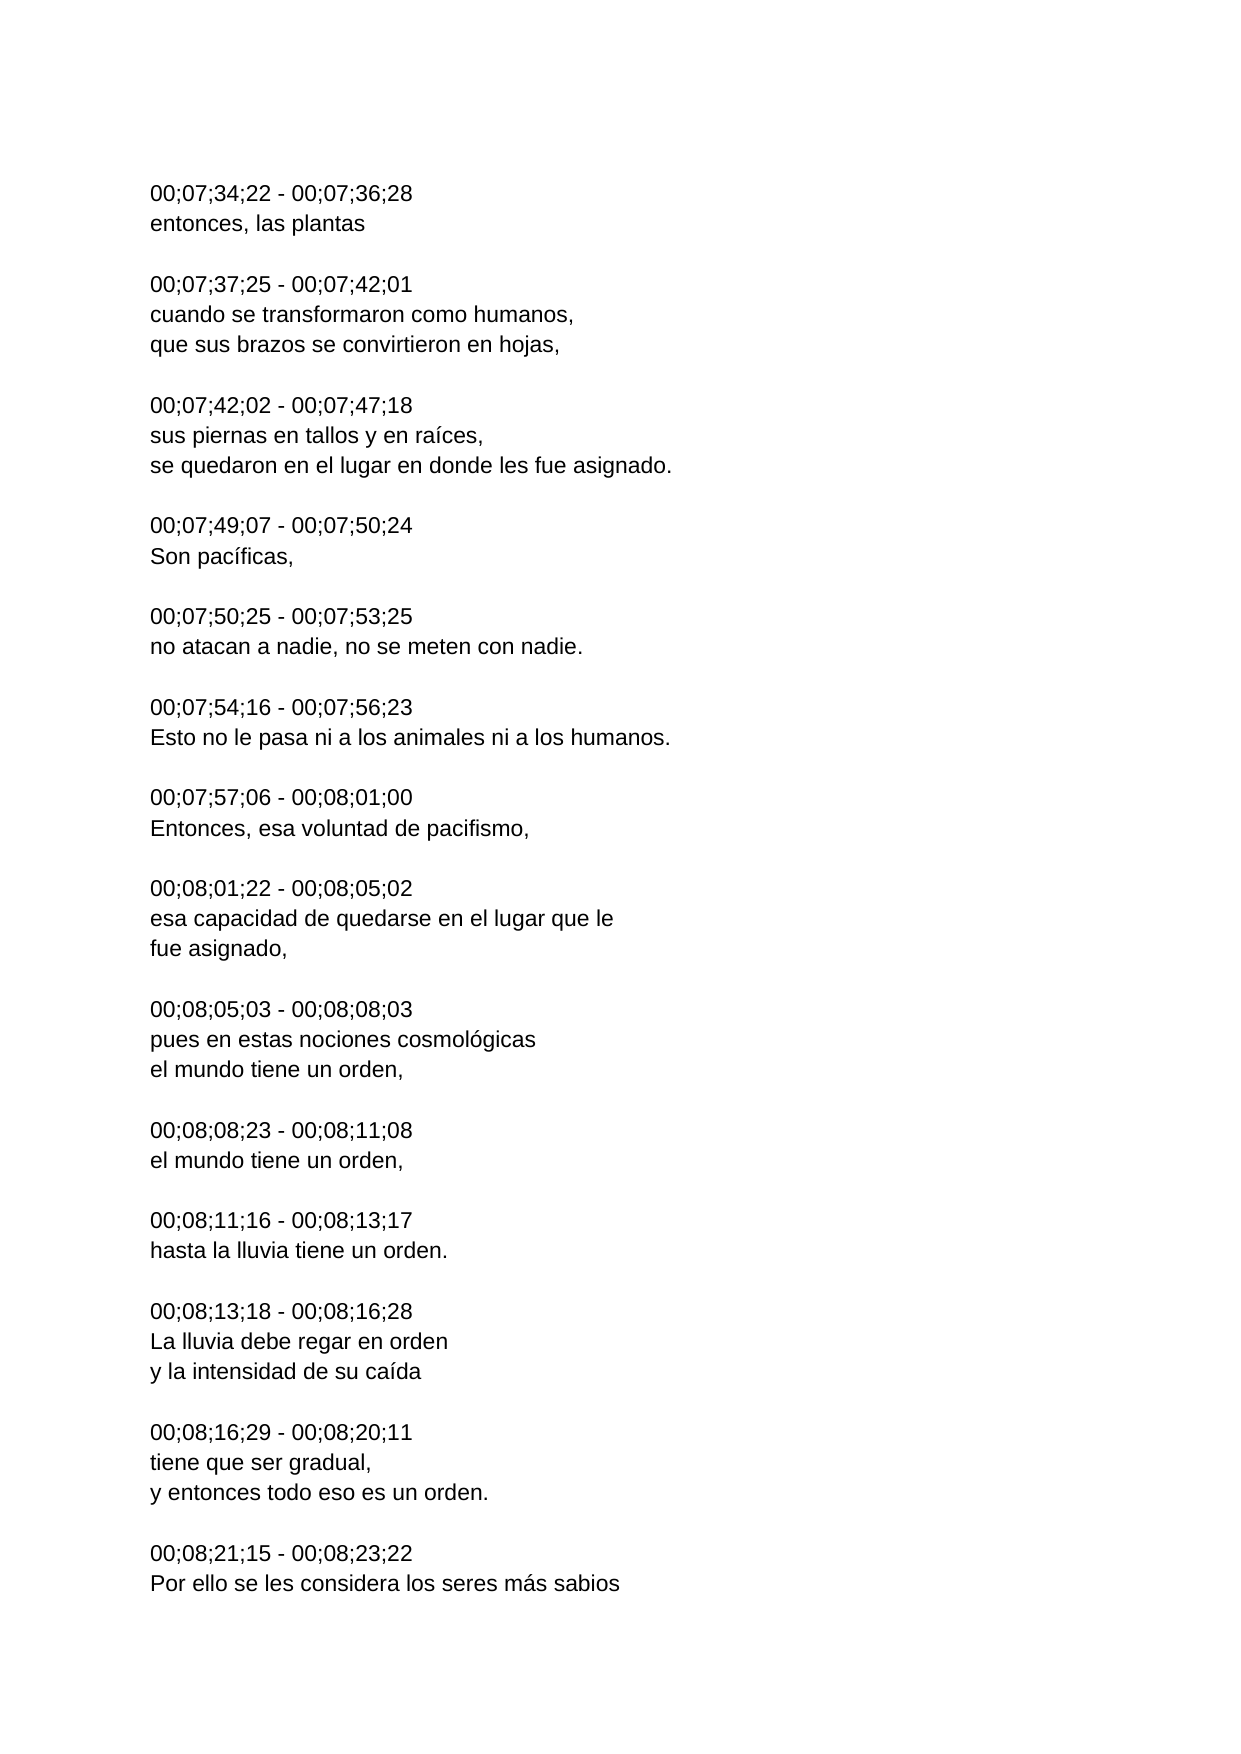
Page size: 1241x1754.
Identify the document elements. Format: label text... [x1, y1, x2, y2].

text 00;08;05;03 - 00;08;08;03 [150, 996, 1090, 1022]
text Por ello se les considera los seres más sabios [150, 1570, 1090, 1596]
text 00;08;01;22 - 00;08;05;02 [150, 875, 1090, 901]
text 00;07;49;07 - 00;07;50;24 [150, 512, 1090, 539]
text y la intensidad de su caída [150, 1358, 1090, 1385]
text pues en estas nociones cosmológicas [150, 1026, 1090, 1052]
text 00;08;16;29 - 00;08;20;11 [150, 1419, 1090, 1445]
text 00;07;42;02 - 00;07;47;18 [150, 392, 1090, 418]
text 00;07;57;06 - 00;08;01;00 [150, 784, 1090, 811]
text hasta la lluvia tiene un orden. [150, 1237, 1090, 1264]
text 00;07;34;22 - 00;07;36;28 [150, 180, 1090, 207]
text Son pacíficas, [150, 543, 1090, 569]
text 00;07;37;25 - 00;07;42;01 [150, 271, 1090, 297]
text tiene que ser gradual, [150, 1449, 1090, 1475]
text fue asignado, [150, 935, 1090, 962]
text entonces, las plantas [150, 210, 1090, 237]
text el mundo tiene un orden, [150, 1147, 1090, 1173]
text cuando se transformaron como humanos, [150, 301, 1090, 327]
text que sus brazos se convirtieron en hojas, [150, 331, 1090, 358]
text 00;08;08;23 - 00;08;11;08 [150, 1117, 1090, 1143]
text 00;08;13;18 - 00;08;16;28 [150, 1298, 1090, 1324]
text Entonces, esa voluntad de pacifismo, [150, 814, 1090, 841]
text 00;08;11;16 - 00;08;13;17 [150, 1207, 1090, 1234]
text y entonces todo eso es un orden. [150, 1479, 1090, 1506]
text La lluvia debe regar en orden [150, 1328, 1090, 1354]
text sus piernas en tallos y en raíces, [150, 422, 1090, 448]
text el mundo tiene un orden, [150, 1056, 1090, 1083]
text 00;07;50;25 - 00;07;53;25 [150, 603, 1090, 629]
text se quedaron en el lugar en donde les fue asignado. [150, 452, 1090, 478]
text 00;08;21;15 - 00;08;23;22 [150, 1539, 1090, 1566]
text no atacan a nadie, no se meten con nadie. [150, 633, 1090, 660]
text Esto no le pasa ni a los animales ni a los humanos. [150, 724, 1090, 750]
text 00;07;54;16 - 00;07;56;23 [150, 694, 1090, 720]
text esa capacidad de quedarse en el lugar que le [150, 905, 1090, 932]
